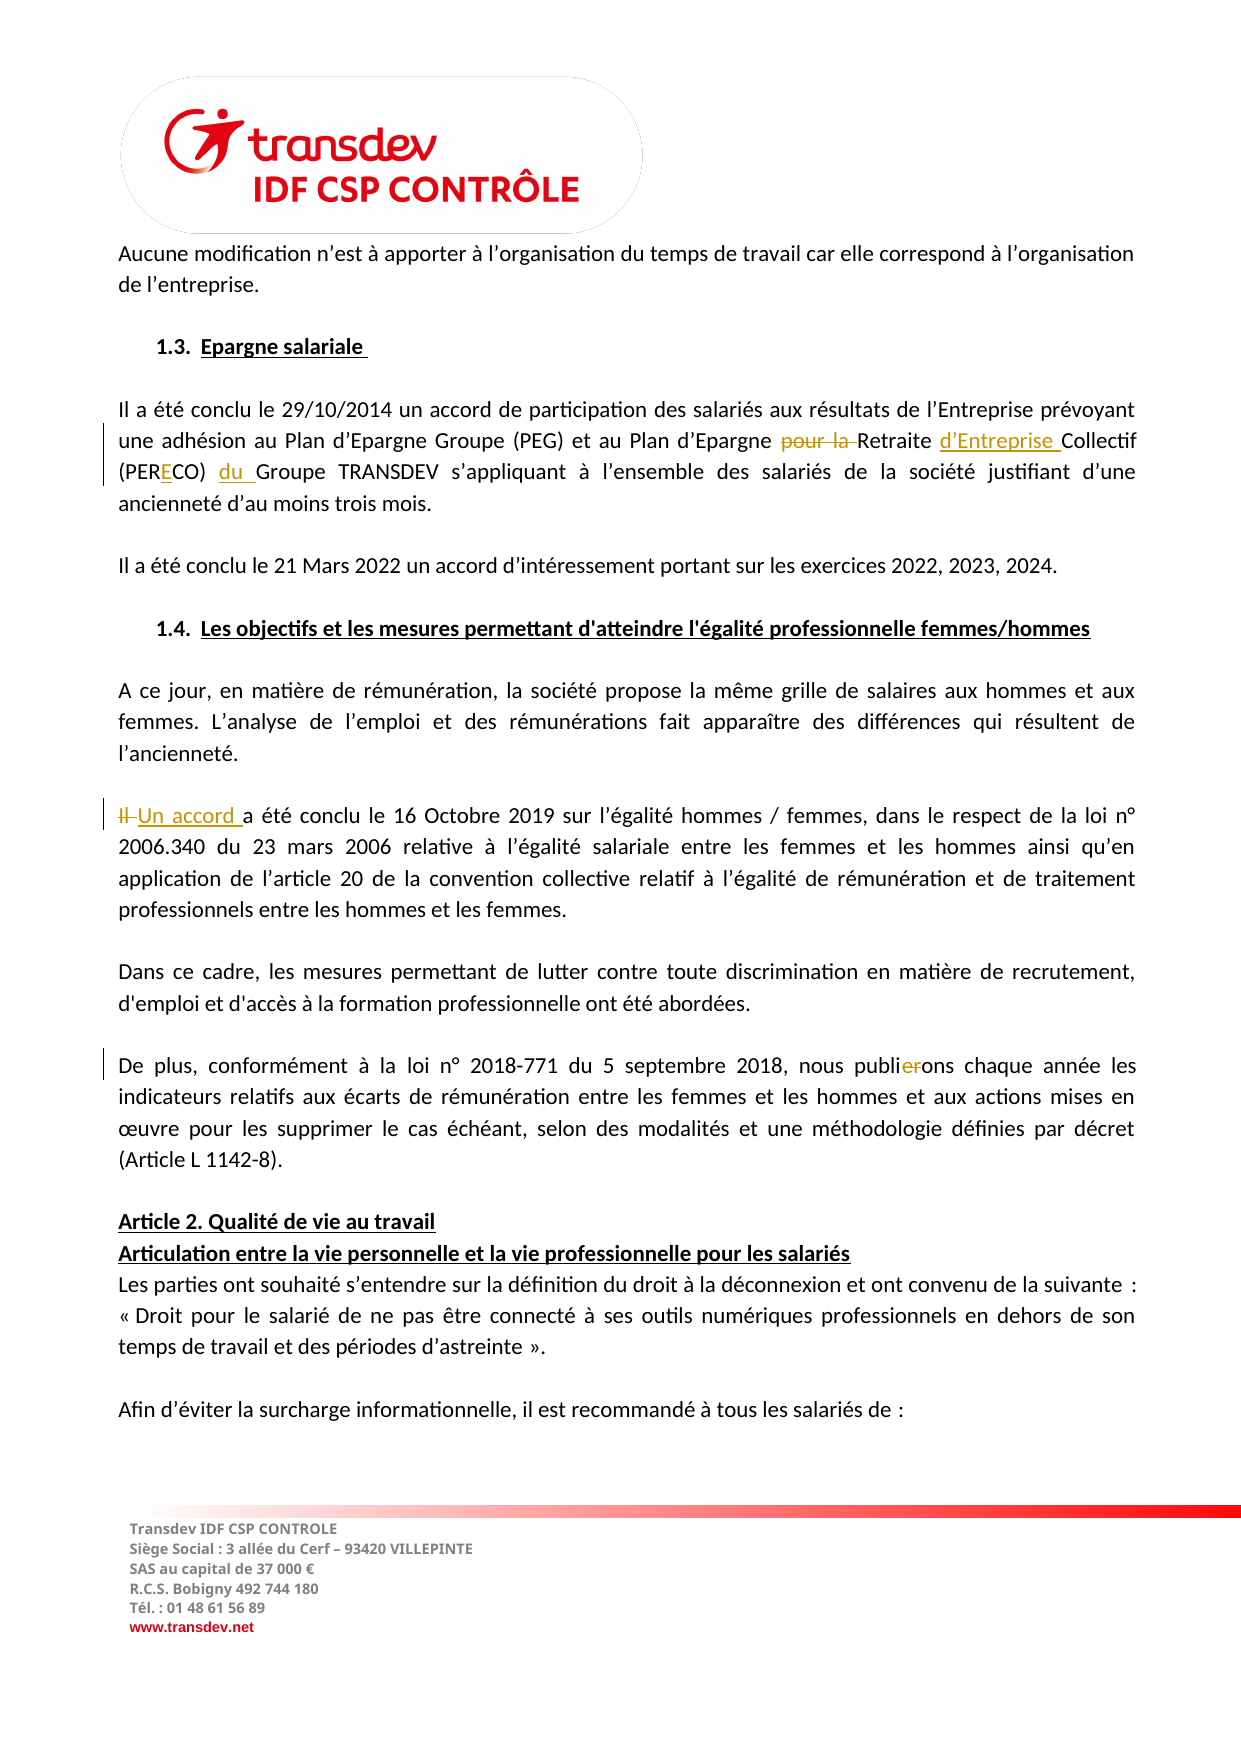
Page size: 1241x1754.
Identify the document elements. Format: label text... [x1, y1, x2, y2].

text Articulation entre la vie personnelle et la vie professionnelle pour les salariés [118, 1236, 1137, 1267]
text a été conclu le 16 Octobre 2019 sur l’égalité hommes / femmes, dans le respect de la loi n° 2006.340 du 23 mars 2006 relative à l’égalité salariale entre les femmes et les hommes ainsi qu’en application de l’article 20 de la convention collective relatif à l’égalité de rémunération et de traitement professionnels entre les hommes et les femmes. [118, 798, 1137, 923]
list Epargne salariale [156, 330, 1137, 361]
text Aucune modification n’est à apporter à l’organisation du temps de travail car elle correspond à l’organisation de l’entreprise. [118, 236, 1137, 298]
text Il a été conclu le 21 Mars 2022 un accord d’intéressement portant sur les exercices 2022, 2023, 2024. [118, 548, 1137, 580]
picture [118, 75, 645, 236]
text Dans ce cadre, les mesures permettant de lutter contre toute discrimination en matière de recrutement, d'emploi et d'accès à la formation professionnelle ont été abordées. [118, 955, 1137, 1017]
list Les objectifs et les mesures permettant d'atteindre l'égalité professionnelle femmes/hommes [156, 611, 1137, 642]
text Les parties ont souhaité s’entendre sur la définition du droit à la déconnexion et ont convenu de la suivante : « Droit pour le salarié de ne pas être connecté à ses outils numériques professionnels en dehors de son temps de travail et des périodes d’astreinte ». [118, 1267, 1137, 1361]
text Afin d’éviter la surcharge informationnelle, il est recommandé à tous les salariés de : [118, 1392, 1137, 1423]
text A ce jour, en matière de rémunération, la société propose la même grille de salaires aux hommes et aux femmes. L’analyse de l’emploi et des rémunérations fait apparaître des différences qui résultent de l’ancienneté. [118, 673, 1137, 767]
text Il a été conclu le 29/10/2014 un accord de participation des salariés aux résultats de l’Entreprise prévoyant une adhésion au Plan d’Epargne Groupe (PEG) et au Plan d’Epargne Retraite Collectif (PERCO) Groupe TRANSDEV s’appliquant à l’ensemble des salariés de la société justifiant d’une ancienneté d’au moins trois mois. [118, 392, 1137, 517]
text Article 2. Qualité de vie au travail [118, 1205, 1137, 1236]
text De plus, conformément à la loi n° 2018-771 du 5 septembre 2018, nous publions chaque année les indicateurs relatifs aux écarts de rémunération entre les femmes et les hommes et aux actions mises en œuvre pour les supprimer le cas échéant, selon des modalités et une méthodologie définies par décret (Article L 1142-8). [118, 1048, 1137, 1173]
